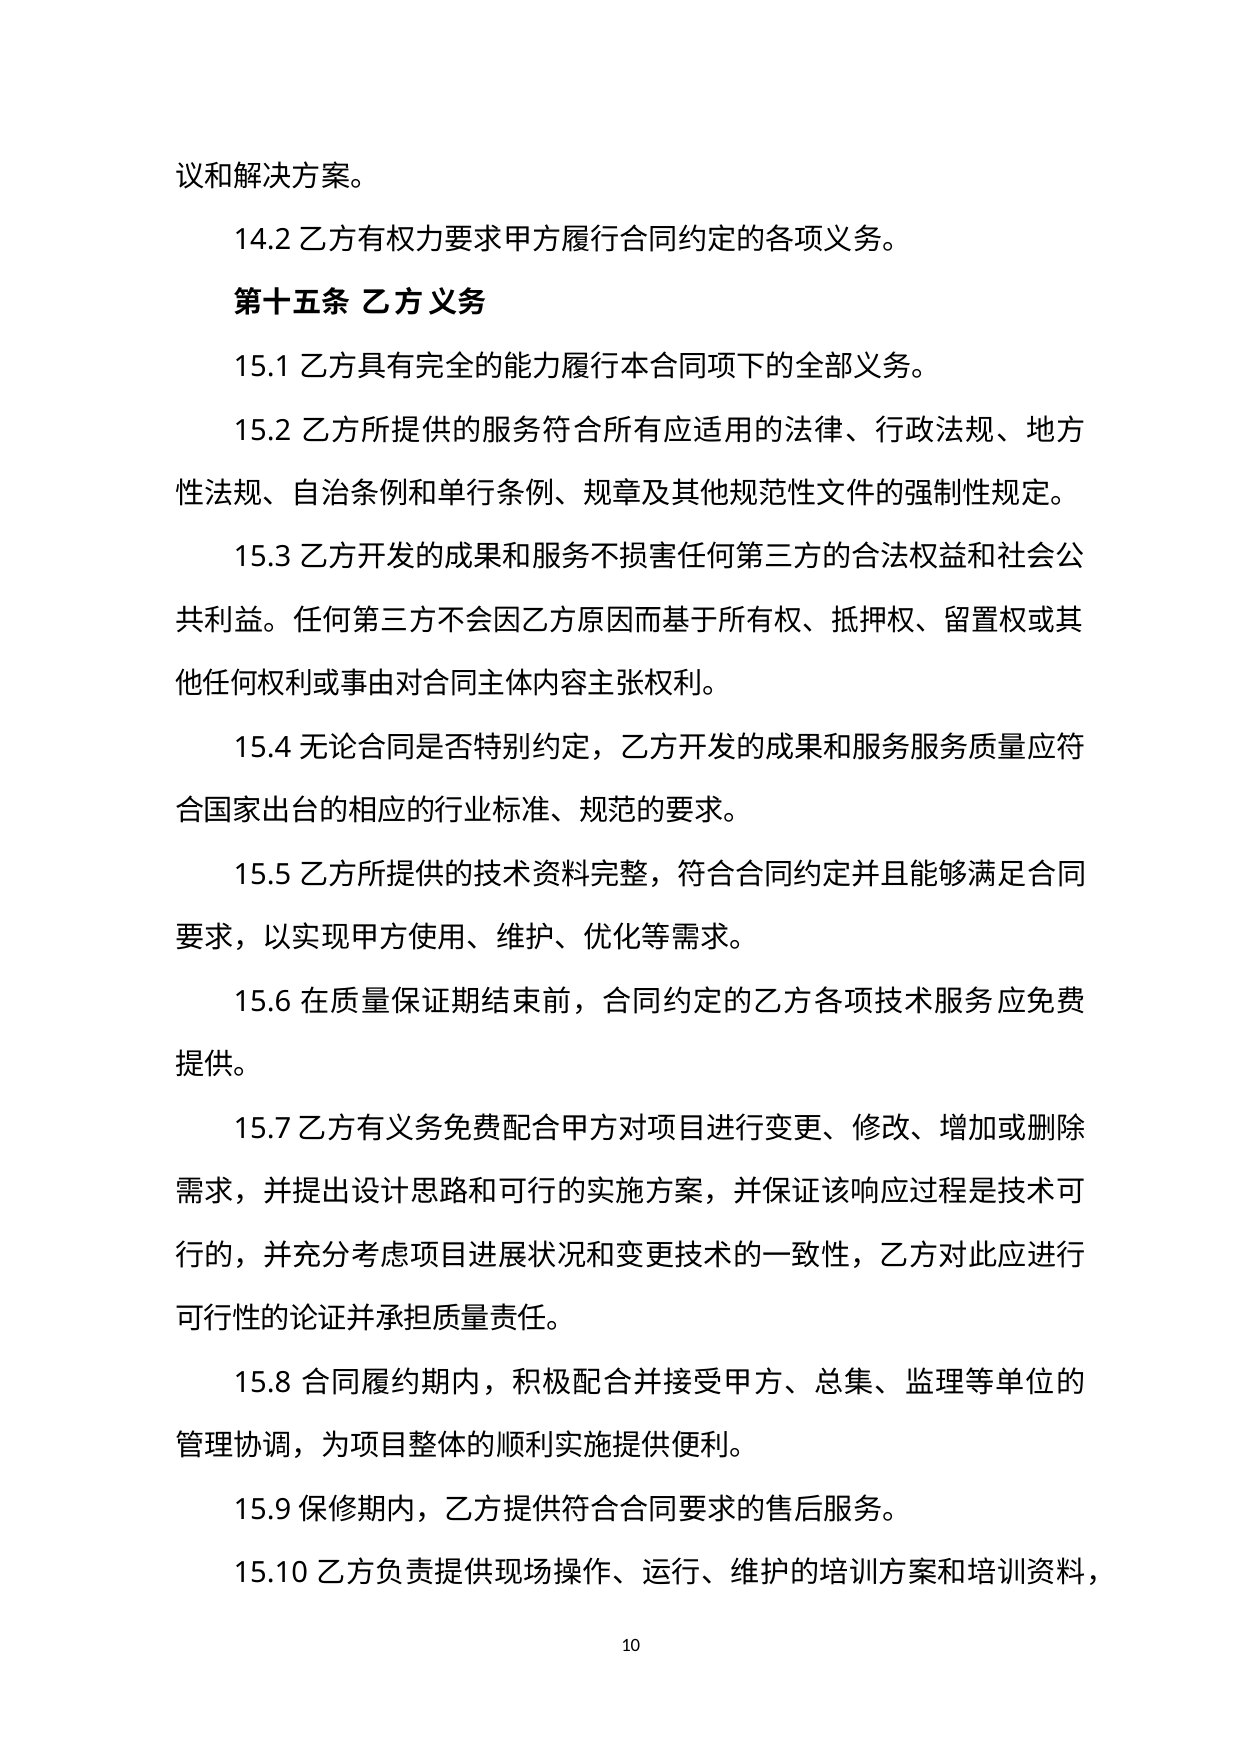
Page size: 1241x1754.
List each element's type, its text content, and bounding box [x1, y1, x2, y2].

text 14.2 乙方有权力要求甲方履行合同约定的各项义务。 [175, 216, 1086, 258]
text 15.3 乙方开发的成果和服务不损害任何第三方的合法权益和社会公共利益。任何第三方不会因乙方原因而基于所有权、抵押权、留置权或其他任何权利或事由对合同主体内容主张权利。 [175, 533, 1086, 702]
text 15.4 无论合同是否特别约定，乙方开发的成果和服务服务质量应符合国家出台的相应的行业标准、规范的要求。 [175, 723, 1086, 829]
text 15.1 乙方具有完全的能力履行本合同项下的全部义务。 [175, 342, 1086, 385]
text 15.5 乙方所提供的技术资料完整，符合合同约定并且能够满足合同要求，以实现甲方使用、维护、优化等需求。 [175, 850, 1086, 956]
text 15.7乙方有义务免费配合甲方对项目进行变更、修改、增加或删除需求，并提出设计思路和可行的实施方案，并保证该响应过程是技术可行的，并充分考虑项目进展状况和变更技术的一致性，乙方对此应进行可行性的论证并承担质量责任。 [175, 1104, 1086, 1337]
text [175, 1549, 1086, 1591]
text 15.6 在质量保证期结束前，合同约定的乙方各项技术服务应免费提供。 [175, 977, 1086, 1083]
subtitle 第十五条 乙方义务 [175, 279, 1086, 321]
text 15.9 保修期内，乙方提供符合合同要求的售后服务。 [175, 1485, 1086, 1528]
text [175, 152, 1086, 194]
text 15.2 乙方所提供的服务符合所有应适用的法律、行政法规、地方性法规、自治条例和单行条例、规章及其他规范性文件的强制性规定。 [175, 406, 1086, 512]
text 15.8 合同履约期内，积极配合并接受甲方、总集、监理等单位的管理协调，为项目整体的顺利实施提供便利。 [175, 1358, 1086, 1464]
